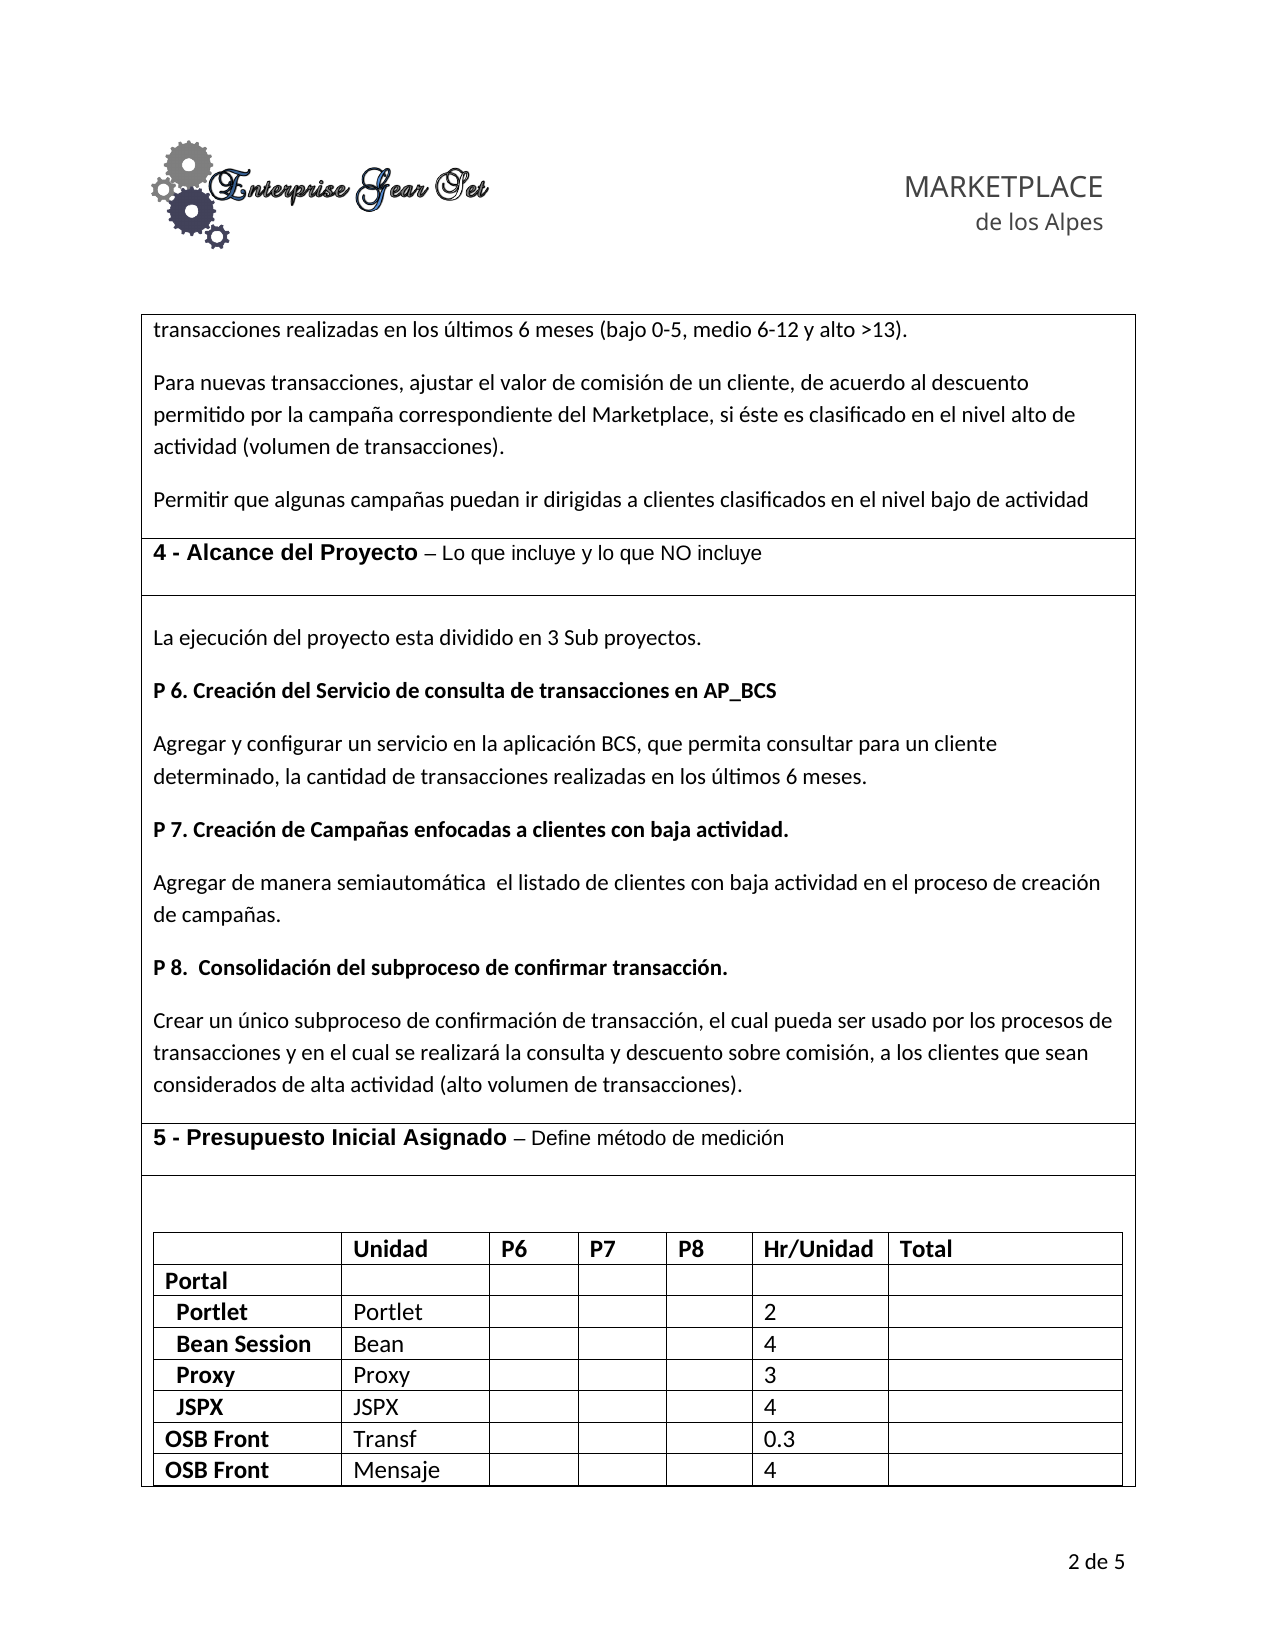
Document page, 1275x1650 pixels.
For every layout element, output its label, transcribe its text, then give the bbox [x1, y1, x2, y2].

table_cell La ejecución del proyecto esta dividido en 3 Sub proyectos. P 6. Creación del Servicio de consulta de transacciones en AP_BCS Agregar y configurar un servicio en la aplicación BCS, que permita consultar para un cliente determinado, la cantidad de transacciones realizadas en los últimos 6 meses. P 7. Creación de Campañas enfocadas a clientes con baja actividad. Agregar de manera semiautomática el listado de clientes con baja actividad en el proceso de creación de campañas. P 8. Consolidación del subproceso de confirmar transacción. Crear un único subproceso de confirmación de transacción, el cual pueda ser usado por los procesos de transacciones y en el cual se realizará la consulta y descuento sobre comisión, a los clientes que sean considerados de alta actividad (alto volumen de transacciones). [142, 596, 1135, 1123]
picture [149, 138, 492, 251]
table_cell [142, 1176, 1135, 1486]
table_cell 4 - Alcance del Proyecto – Lo que incluye y lo que NO incluye [142, 539, 1135, 594]
table_cell 5 - Presupuesto Inicial Asignado – Define método de medición [142, 1124, 1135, 1175]
